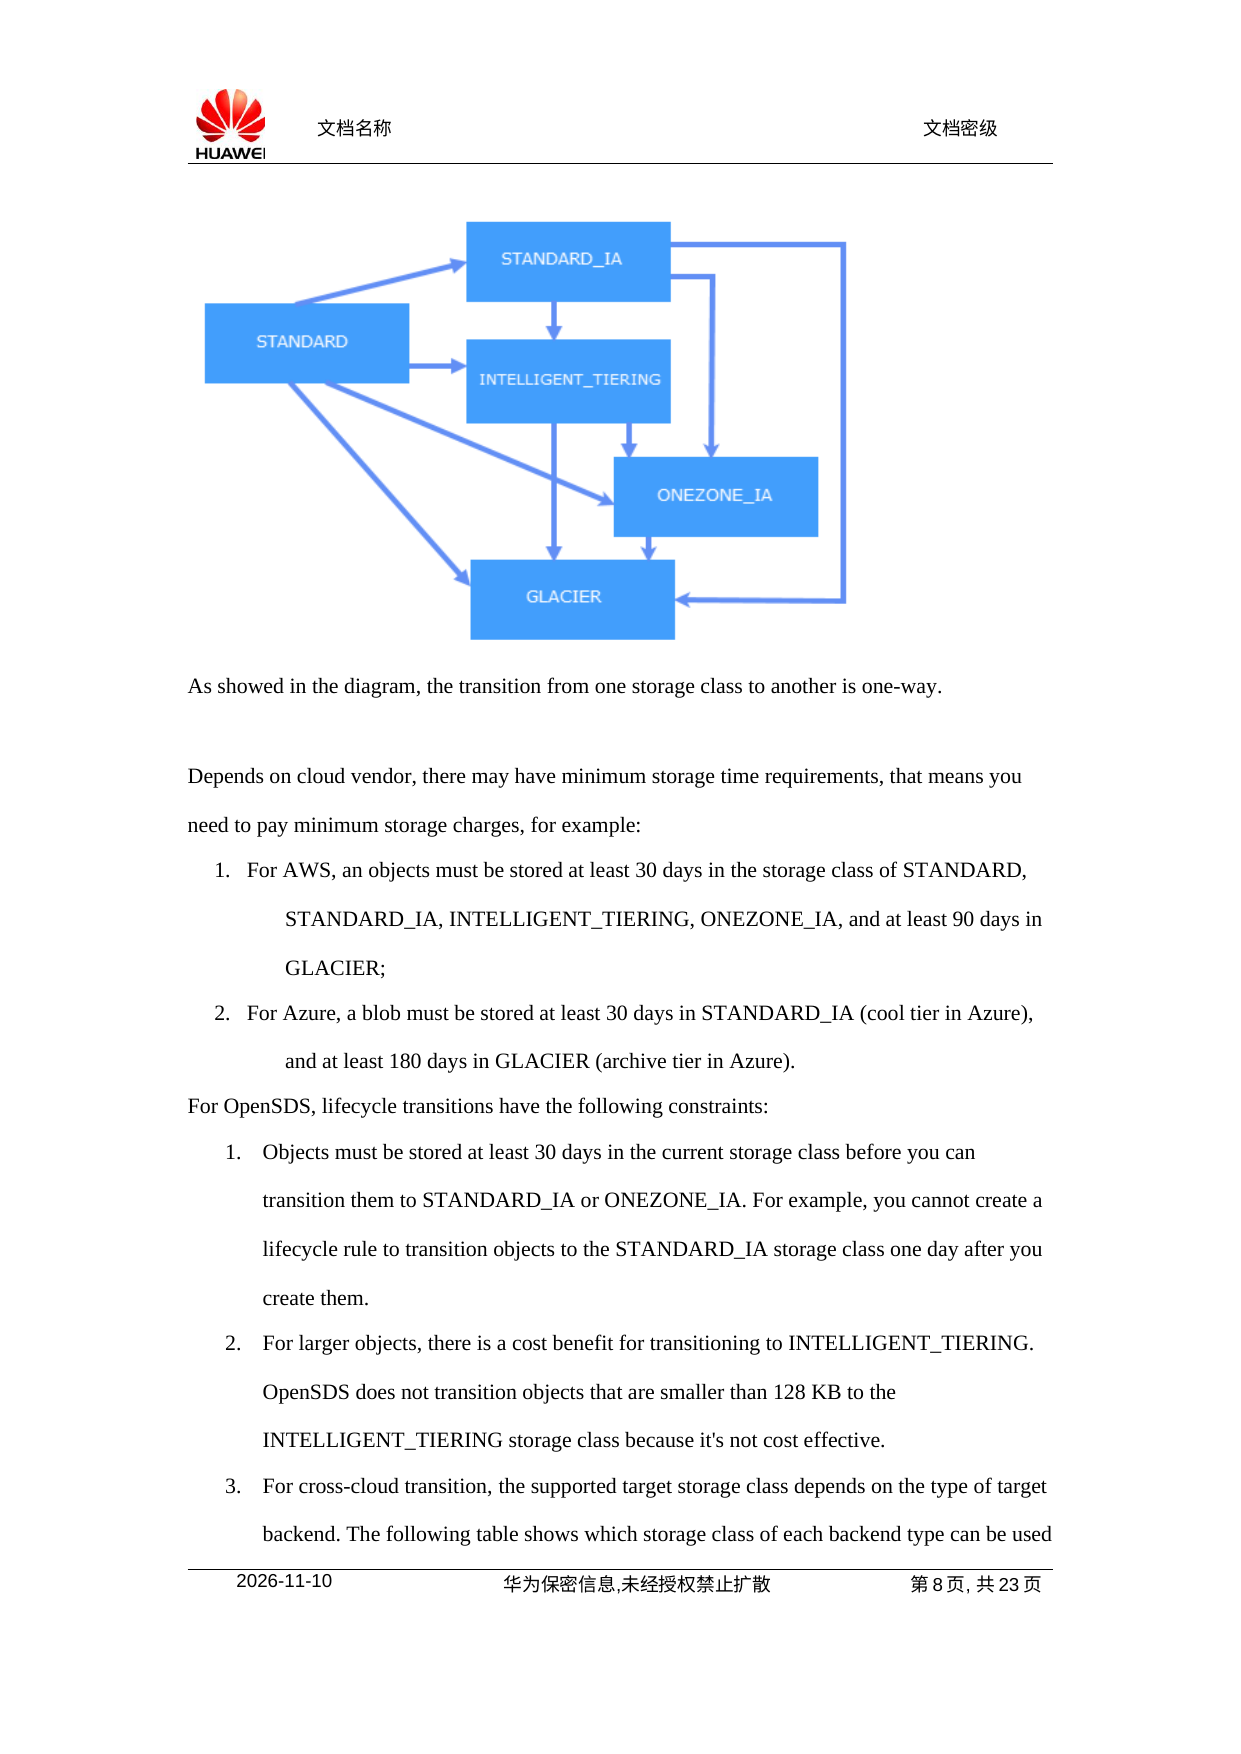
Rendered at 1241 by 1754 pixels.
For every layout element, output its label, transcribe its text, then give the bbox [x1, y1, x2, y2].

picture [196, 89, 265, 159]
picture [187, 206, 863, 652]
text Depends on cloud vendor, there may have minimum storage time requirements, that means you need to pay minimum storage charges, for example: [187, 759, 1053, 841]
text For OpenSDS, lifecycle transitions have the following constraints: [187, 1090, 1053, 1122]
list For larger objects, there is a cost benefit for transitioning to INTELLIGENT_TIERING. OpenSDS does not transition objects that are smaller than 128 KB to the INTELLIGENT_TIERING storage class because it's not cost effective. [225, 1326, 1053, 1456]
list For AWS, an objects must be stored at least 30 days in the storage class of STANDARD, STANDARD_IA, INTELLIGENT_TIERING, ONEZONE_IA, and at least 90 days in GLACIER; [214, 853, 1053, 983]
text As showed in the diagram, the transition from one storage class to another is one-way. [187, 669, 1053, 702]
list For Azure, a blob must be stored at least 30 days in STANDARD_IA (cool tier in Azure), and at least 180 days in GLACIER (archive tier in Azure). [214, 996, 1053, 1077]
list Objects must be stored at least 30 days in the current storage class before you can transition them to STANDARD_IA or ONEZONE_IA. For example, you cannot create a lifecycle rule to transition objects to the STANDARD_IA storage class one day after you create them. [225, 1135, 1053, 1314]
